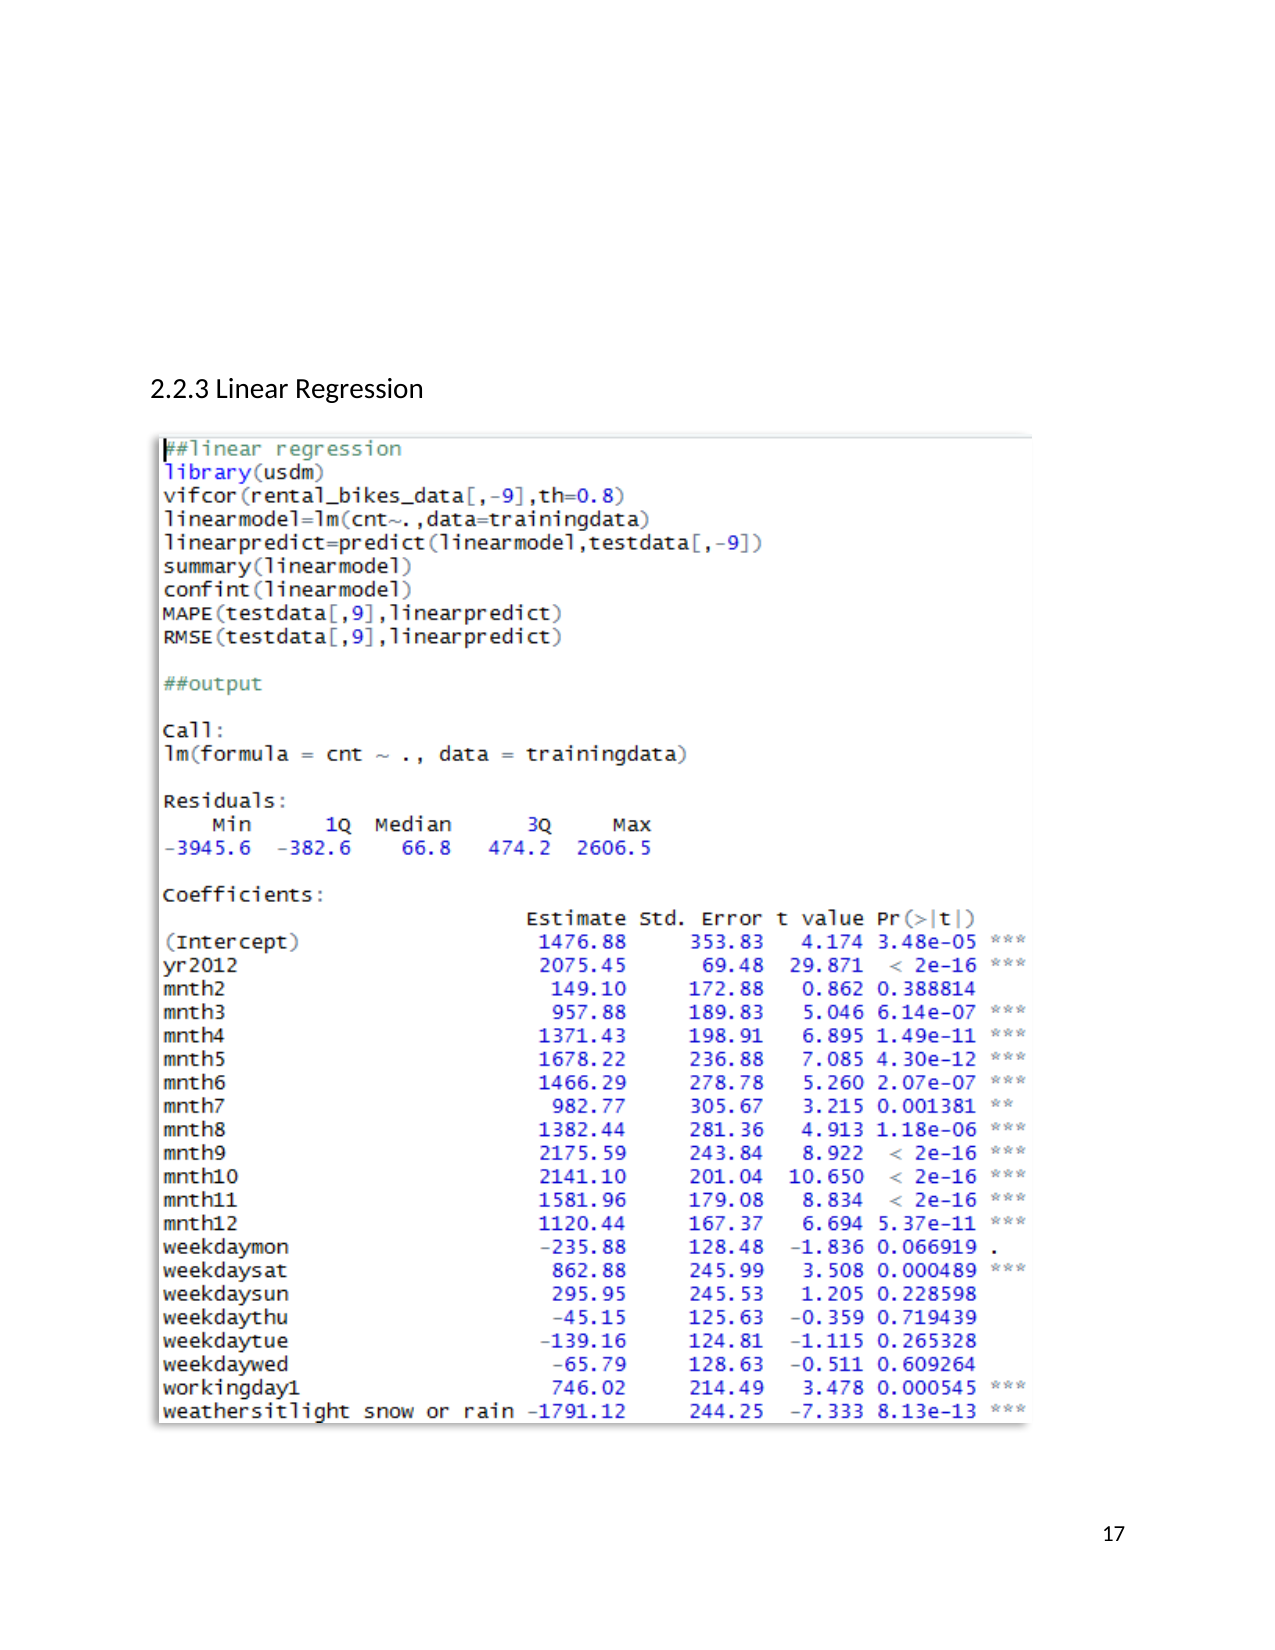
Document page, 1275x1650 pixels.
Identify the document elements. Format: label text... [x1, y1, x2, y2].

text 2.2.3 Linear Regression [150, 370, 1125, 406]
picture [159, 434, 1032, 1423]
